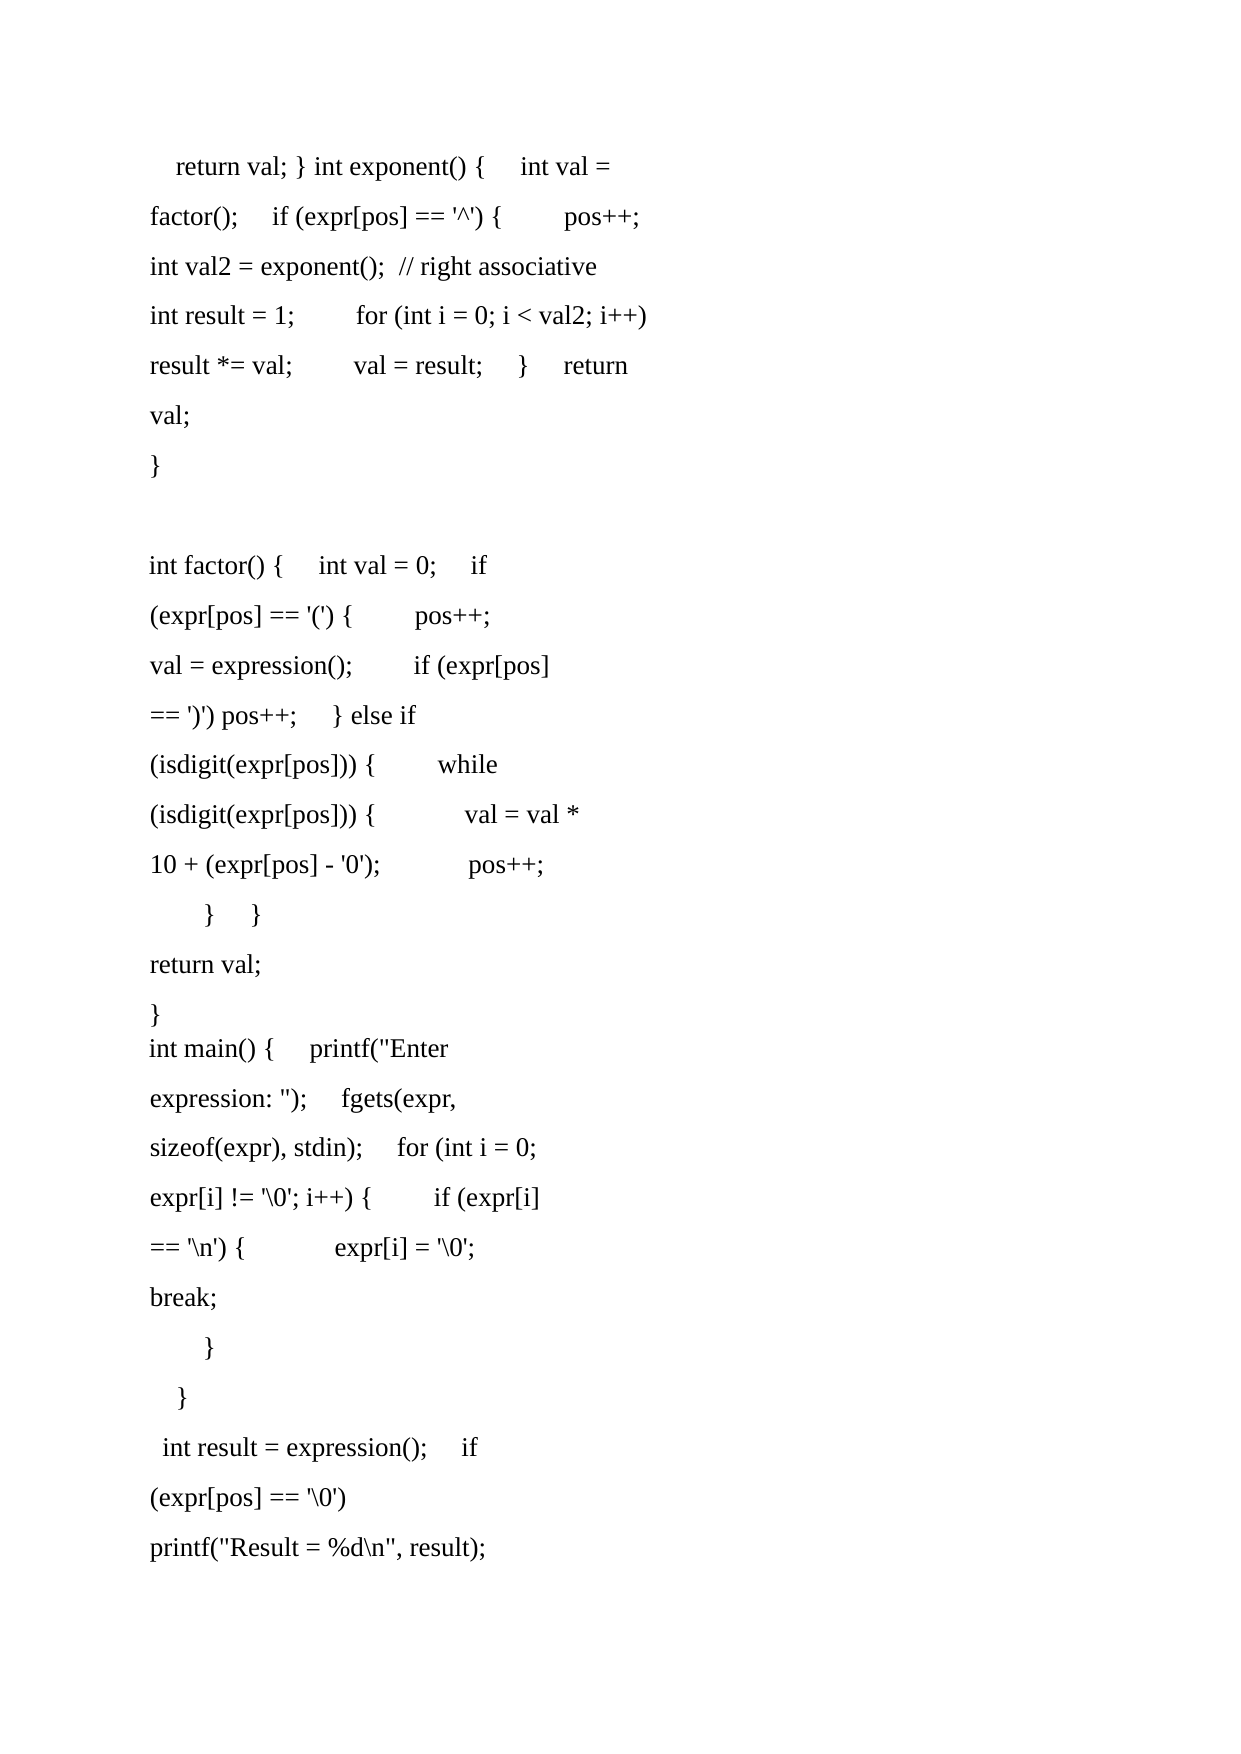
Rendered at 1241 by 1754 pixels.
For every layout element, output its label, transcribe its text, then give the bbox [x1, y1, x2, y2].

text } } return val; [148, 898, 289, 979]
text } [148, 1381, 659, 1412]
text int factor() { int val = 0; if (expr[pos] == '(') { pos++; val = expression(); if (expr[pos] == ')') pos++; } else if (isdigit(expr[pos])) { while (isdigit(expr[pos])) { val = val * 10 + (expr[pos] - '0'); pos++; [148, 549, 584, 879]
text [148, 1431, 541, 1562]
text } [148, 449, 659, 480]
text int main() { printf("Enter expression: "); fgets(expr, sizeof(expr), stdin); for (int i = 0; expr[i] != '\0'; i++) { if (expr[i] == '\n') { expr[i] = '\0'; break; [148, 1032, 547, 1312]
text } [148, 998, 659, 1029]
text } [148, 1331, 659, 1362]
text return val; } int exponent() { int val = factor(); if (expr[pos] == '^') { pos++; int val2 = exponent(); // right associative int result = 1; for (int i = 0; i < val2; i++) result *= val; val = result; } return val; [148, 150, 659, 430]
